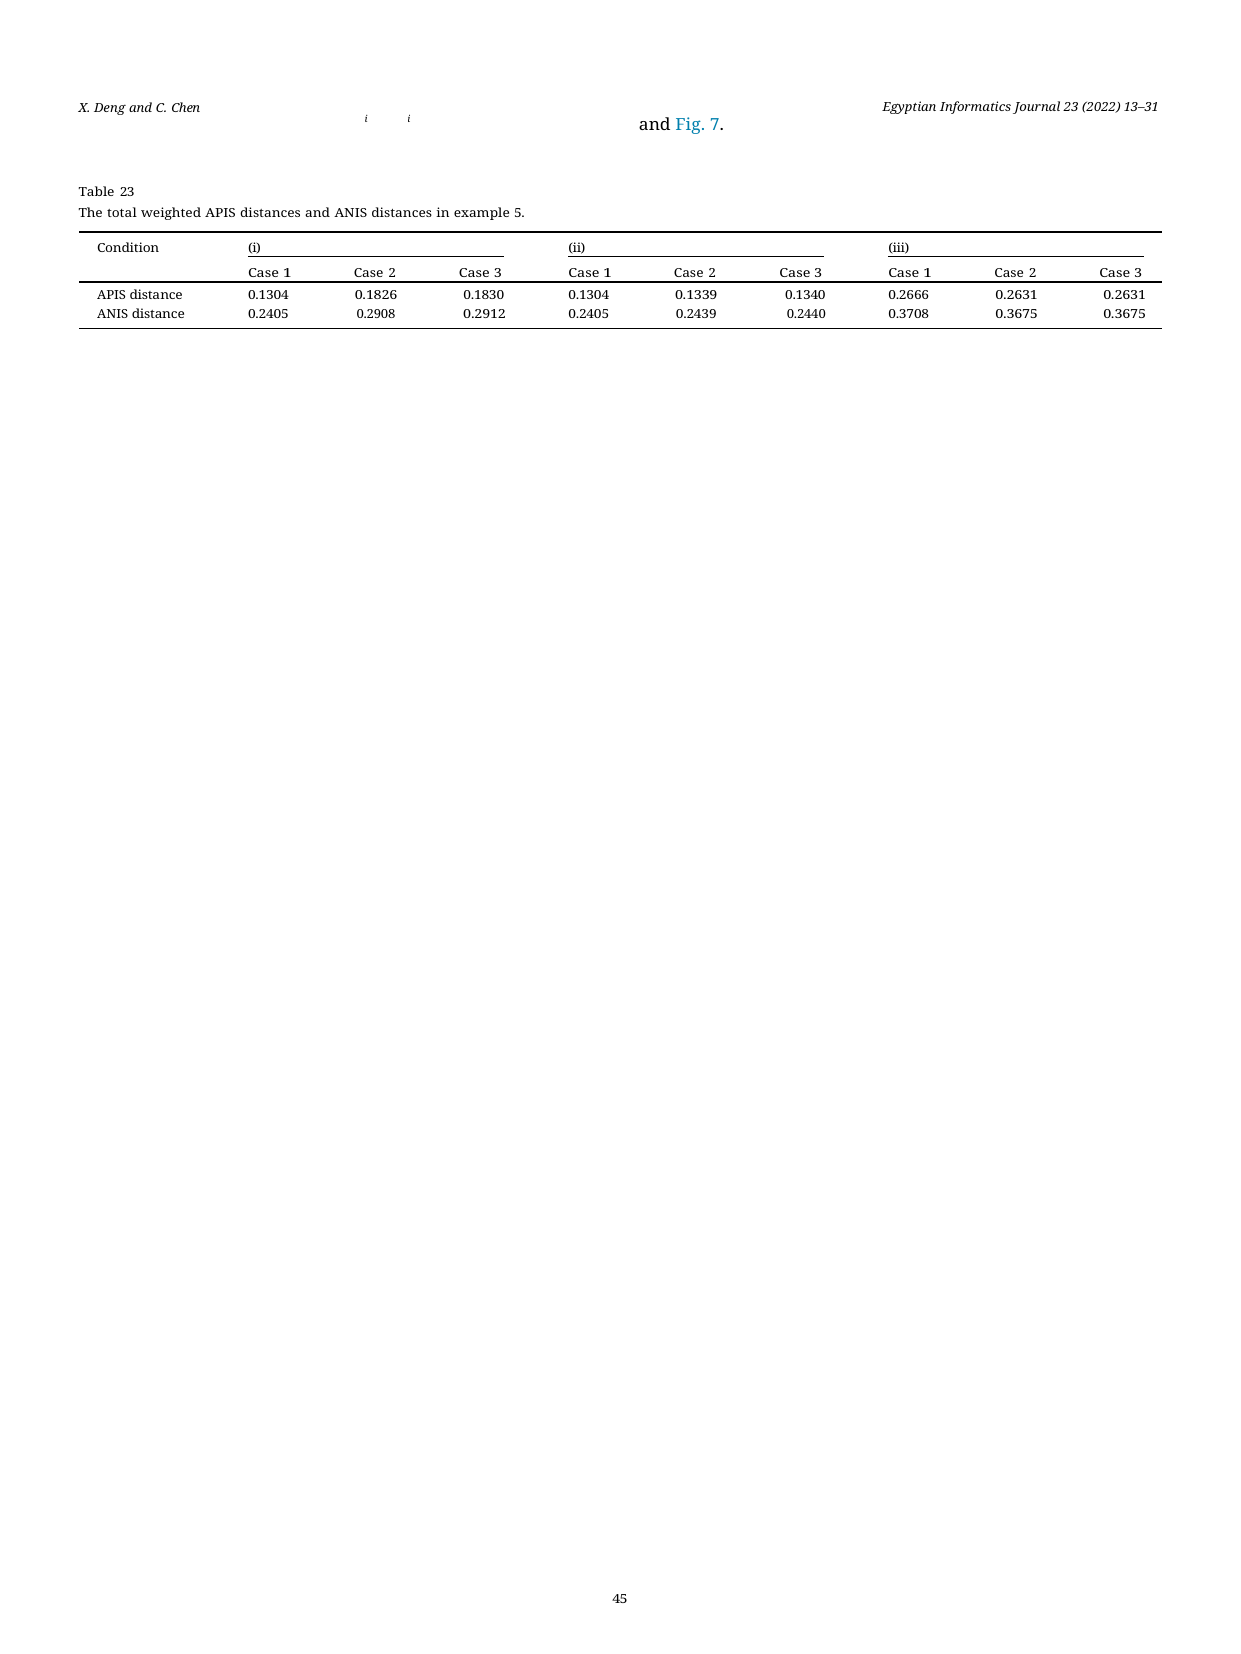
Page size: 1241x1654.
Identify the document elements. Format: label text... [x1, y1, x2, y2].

text Table 23 [78, 183, 1178, 200]
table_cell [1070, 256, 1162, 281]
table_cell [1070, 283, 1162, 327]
text i i and Fig. 7. [364, 112, 1178, 135]
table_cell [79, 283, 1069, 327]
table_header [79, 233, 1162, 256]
text The total weighted APIS distances and ANIS distances in example 5. [78, 204, 1178, 221]
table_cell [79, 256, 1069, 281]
